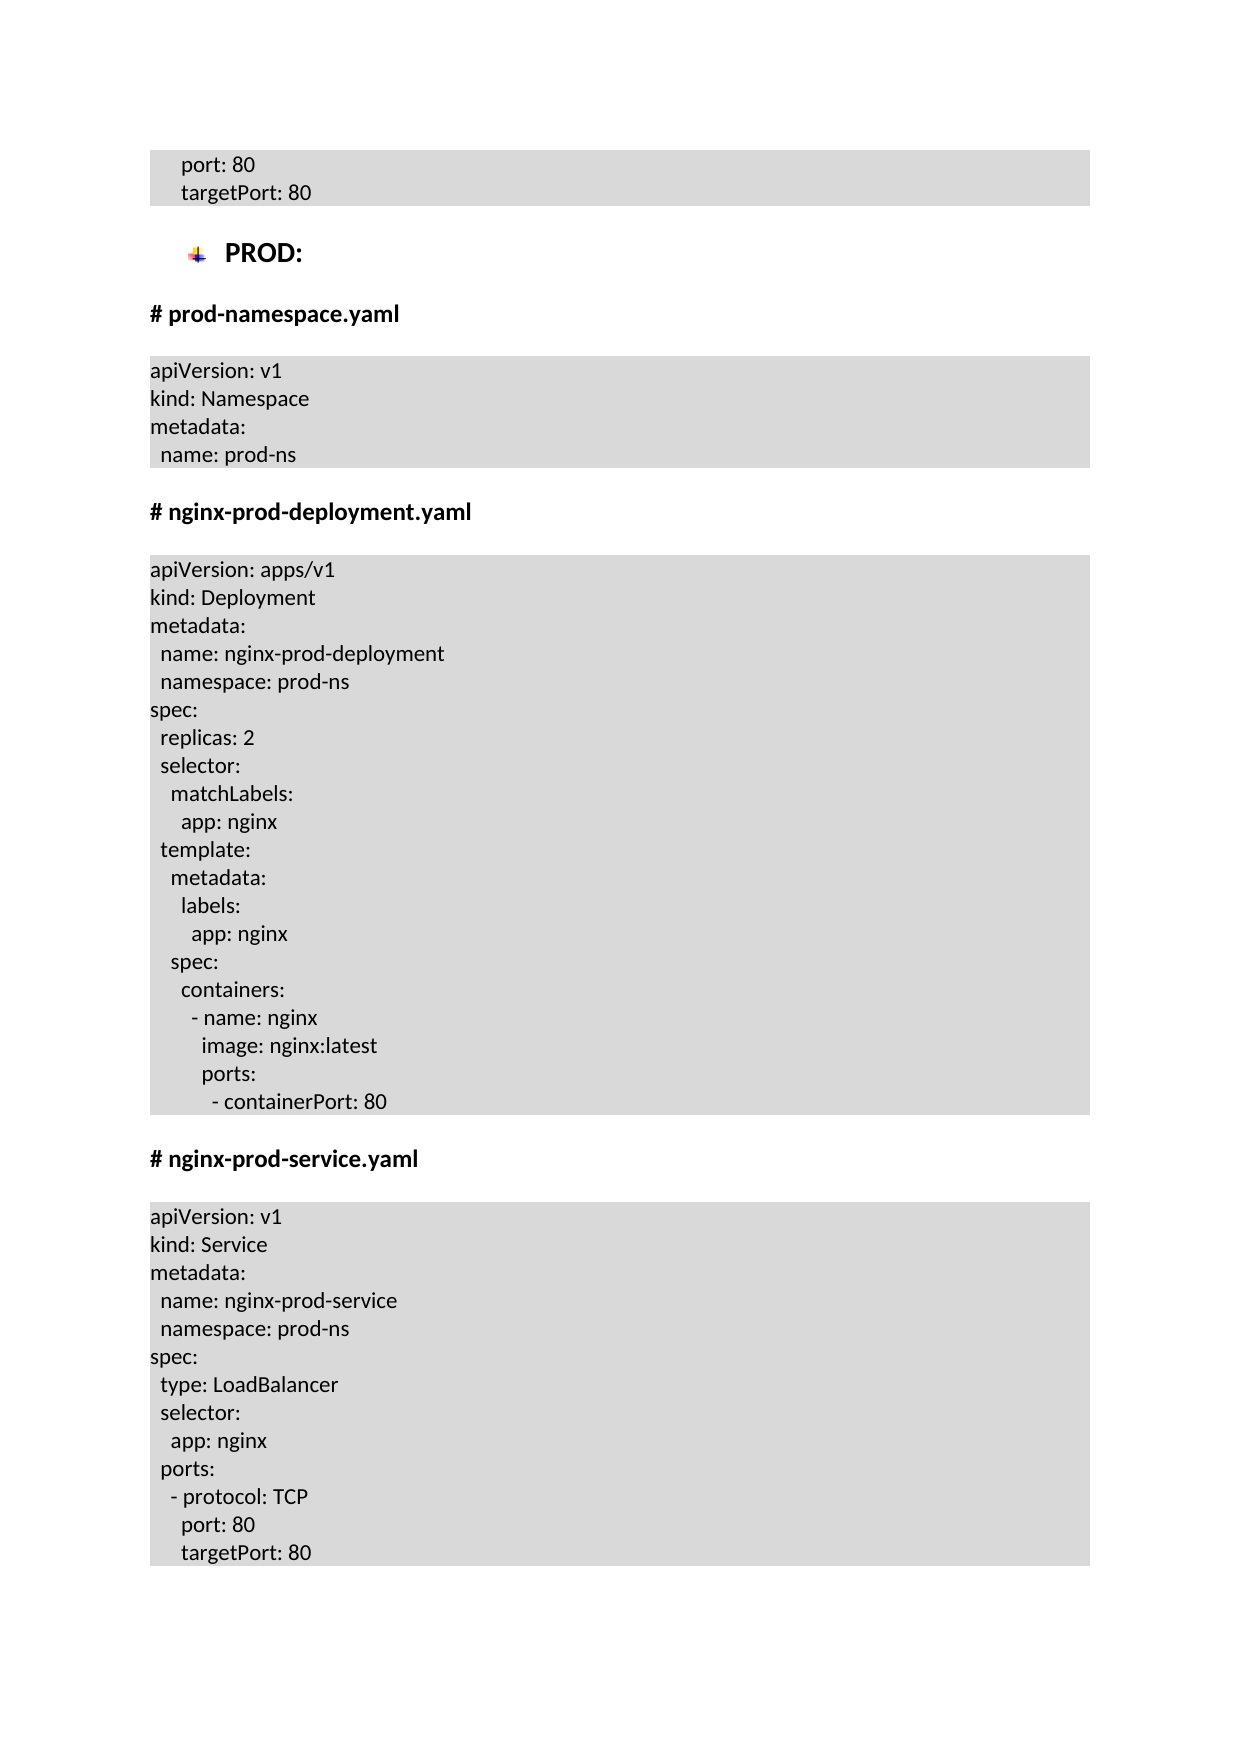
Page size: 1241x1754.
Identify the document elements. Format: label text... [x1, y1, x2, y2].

text selector: [150, 751, 1090, 779]
text metadata: [150, 1258, 1090, 1286]
text app: nginx [150, 807, 1090, 835]
text image: nginx:latest [150, 1031, 1090, 1059]
text namespace: prod-ns [150, 667, 1090, 695]
text metadata: [150, 611, 1090, 639]
text apiVersion: v1 [150, 1202, 1090, 1230]
text - name: nginx [150, 1003, 1090, 1031]
text kind: Service [150, 1230, 1090, 1258]
text kind: Deployment [150, 583, 1090, 611]
text app: nginx [150, 919, 1090, 947]
text targetPort: 80 [150, 1538, 1090, 1566]
text spec: [150, 695, 1090, 723]
text targetPort: 80 [150, 178, 1090, 206]
text # prod-namespace.yaml [150, 298, 1090, 328]
text labels: [150, 891, 1090, 919]
text apiVersion: apps/v1 [150, 555, 1090, 583]
text metadata: [150, 863, 1090, 891]
text namespace: prod-ns [150, 1314, 1090, 1342]
text # nginx-prod-service.yaml [150, 1143, 1090, 1174]
text metadata: [150, 412, 1090, 440]
picture [188, 245, 206, 263]
text - containerPort: 80 [150, 1087, 1090, 1115]
text port: 80 [150, 150, 1090, 178]
text template: [150, 835, 1090, 863]
text matchLabels: [150, 779, 1090, 807]
text # nginx-prod-deployment.yaml [150, 496, 1090, 527]
text - protocol: TCP [150, 1482, 1090, 1510]
text name: nginx-prod-deployment [150, 639, 1090, 667]
text app: nginx [150, 1426, 1090, 1454]
text type: LoadBalancer [150, 1370, 1090, 1398]
text name: prod-ns [150, 440, 1090, 468]
text port: 80 [150, 1510, 1090, 1538]
text spec: [150, 947, 1090, 975]
text selector: [150, 1398, 1090, 1426]
text apiVersion: v1 [150, 356, 1090, 384]
text ports: [150, 1454, 1090, 1482]
text name: nginx-prod-service [150, 1286, 1090, 1314]
text containers: [150, 975, 1090, 1003]
text ports: [150, 1059, 1090, 1087]
text replicas: 2 [150, 723, 1090, 751]
text spec: [150, 1342, 1090, 1370]
list PROD: [187, 234, 1090, 270]
text kind: Namespace [150, 384, 1090, 412]
